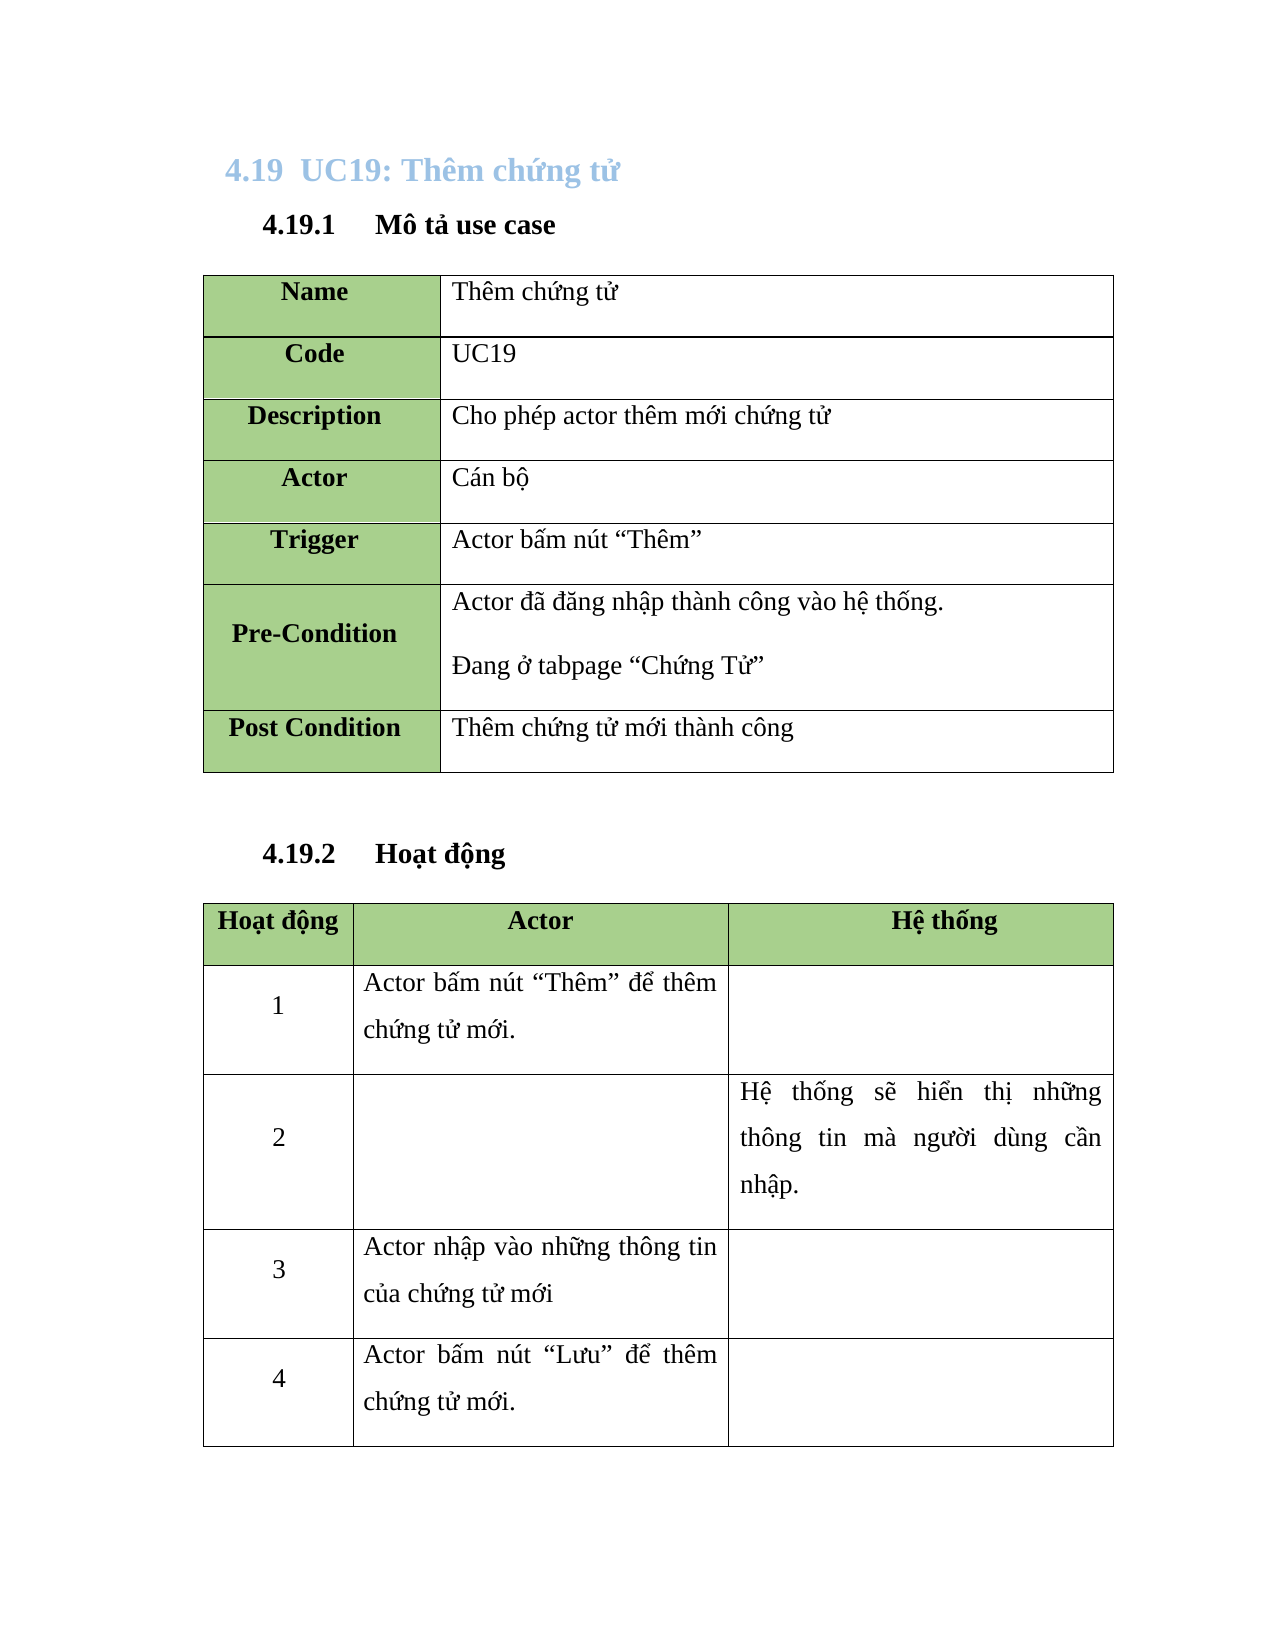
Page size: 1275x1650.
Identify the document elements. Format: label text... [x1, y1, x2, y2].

table_cell [354, 1075, 728, 1229]
table_cell Actor bấm nút “Thêm” để thêm chứng tử mới. [354, 966, 728, 1074]
table_cell [729, 1230, 1113, 1338]
table_cell Trigger [204, 524, 440, 584]
table_cell Actor đã đăng nhập thành công vào hệ thống. Đang ở tabpage “Chứng Tử” [441, 585, 1113, 710]
table_cell 2 [204, 1075, 353, 1229]
table_cell [729, 1339, 1113, 1446]
table_cell Actor bấm nút “Thêm” [441, 524, 1113, 584]
table_cell Actor [204, 461, 440, 522]
table_cell Actor bấm nút “Lưu” để thêm chứng tử mới. [354, 1339, 728, 1446]
table_header Hoạt động [204, 904, 353, 965]
table_cell Cho phép actor thêm mới chứng tử [441, 400, 1113, 460]
table_cell Hệ thống sẽ hiển thị những thông tin mà người dùng cần nhập. [729, 1075, 1113, 1229]
table_cell Code [204, 338, 440, 398]
list UC19: Thêm chứng tử [225, 150, 1125, 188]
table_cell Description [204, 400, 440, 460]
table_cell 3 [204, 1230, 353, 1338]
table_cell 4 [204, 1339, 353, 1446]
list Hoạt động [262, 836, 1125, 869]
table_cell 1 [204, 966, 353, 1074]
table_cell UC19 [441, 338, 1113, 398]
table_header Name [204, 276, 440, 336]
table_cell Post Condition [204, 711, 440, 772]
table_cell Pre-Condition [204, 585, 440, 710]
table_header Actor [354, 904, 728, 965]
table_header Thêm chứng tử [441, 276, 1113, 336]
list Mô tả use case [262, 207, 1125, 241]
table_cell Cán bộ [441, 461, 1113, 522]
table_header Hệ thống [729, 904, 1113, 965]
table_cell Thêm chứng tử mới thành công [441, 711, 1113, 772]
table_cell Actor nhập vào những thông tin của chứng tử mới [354, 1230, 728, 1338]
table_cell [729, 966, 1113, 1074]
